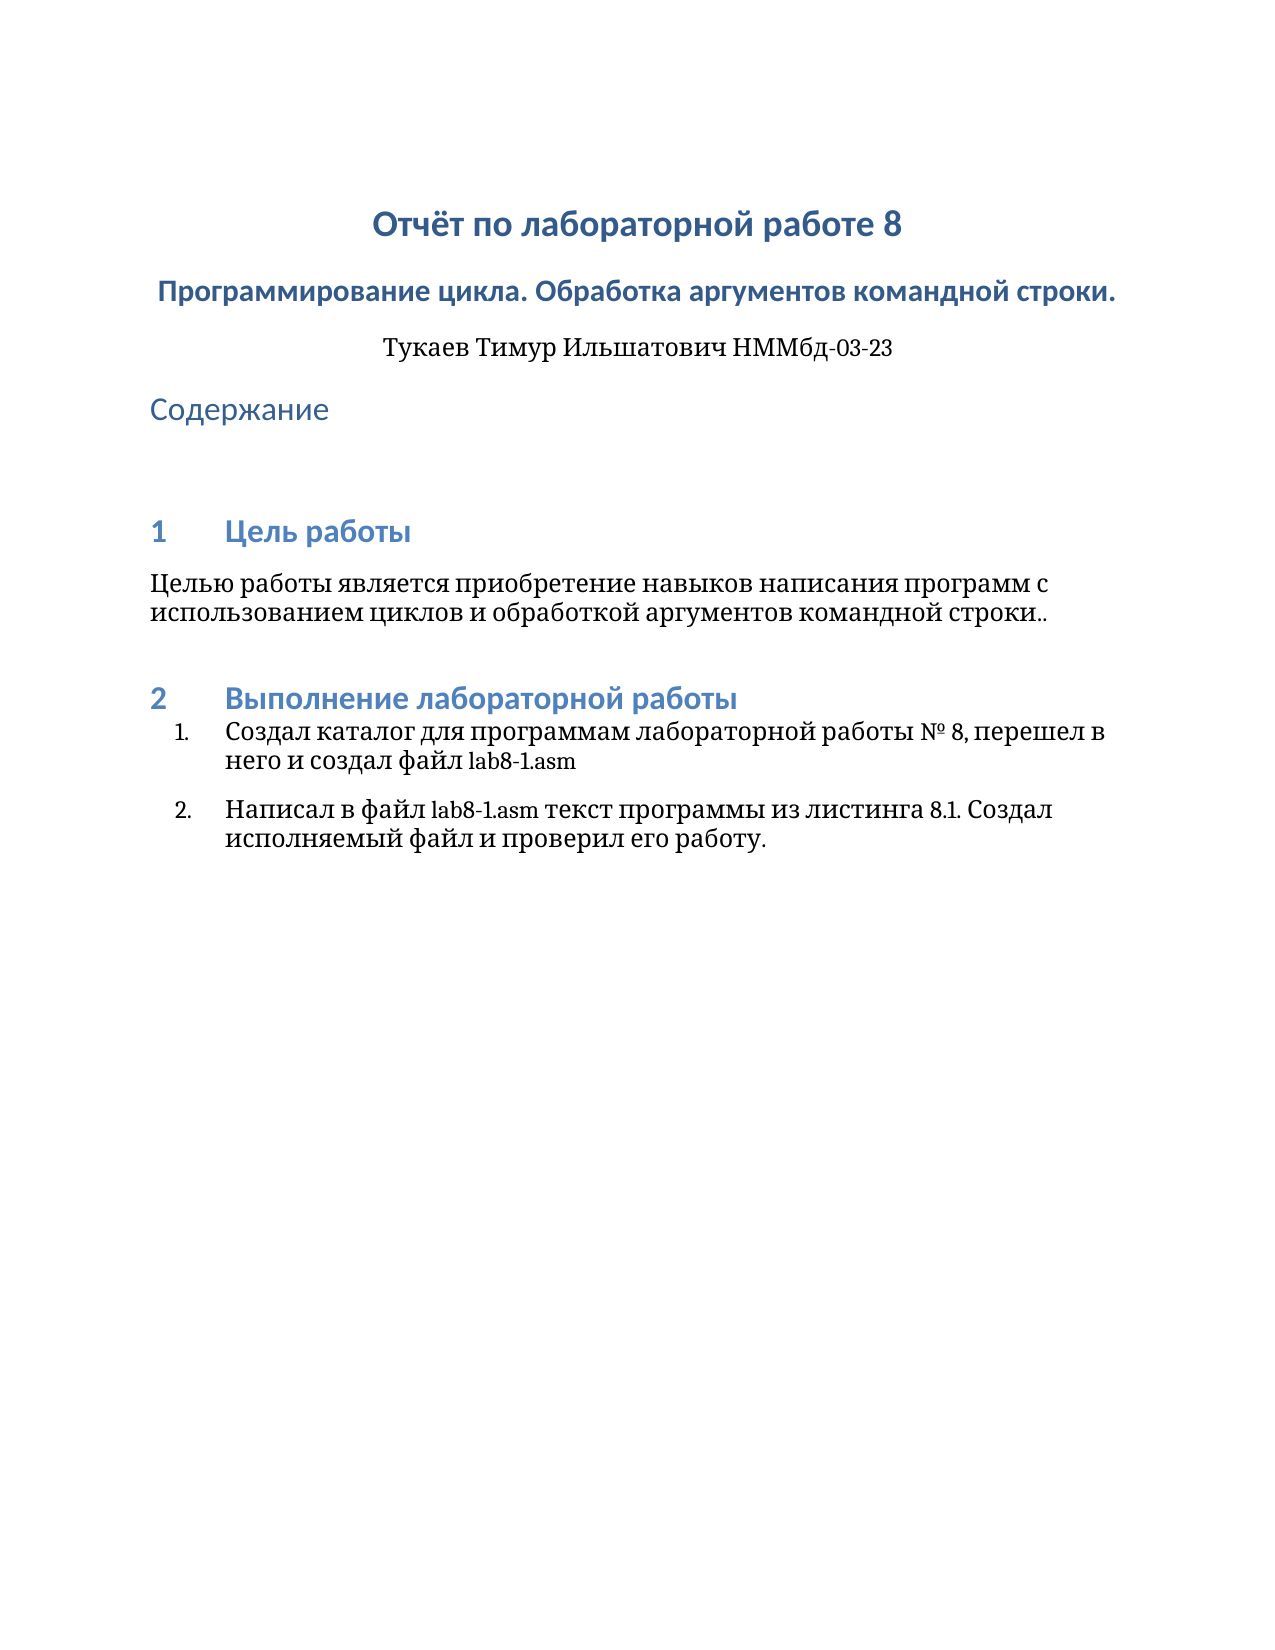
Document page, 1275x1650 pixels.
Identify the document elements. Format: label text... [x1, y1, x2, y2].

title Отчёт по лабораторной работе 8 [150, 200, 1125, 246]
text Целью работы является приобретение навыков написания программ с использованием циклов и обработкой аргументов командной строки.. [150, 570, 1125, 627]
list Написал в файл lab8-1.asm текст программы из листинга 8.1. Создал исполняемый файл и проверил его работу. [175, 796, 1125, 854]
subtitle 2 Выполнение лабораторной работы [150, 677, 1125, 718]
list Создал каталог для программам лабораторной работы № 8, перешел в него и создал файл lab8-1.asm [175, 718, 1125, 776]
text Тукаев Тимур Ильшатович НММбд-03-23 [150, 334, 1125, 363]
subtitle 1 Цель работы [150, 510, 1125, 551]
subtitle Программирование цикла. Обработка аргументов командной строки. [150, 271, 1125, 309]
